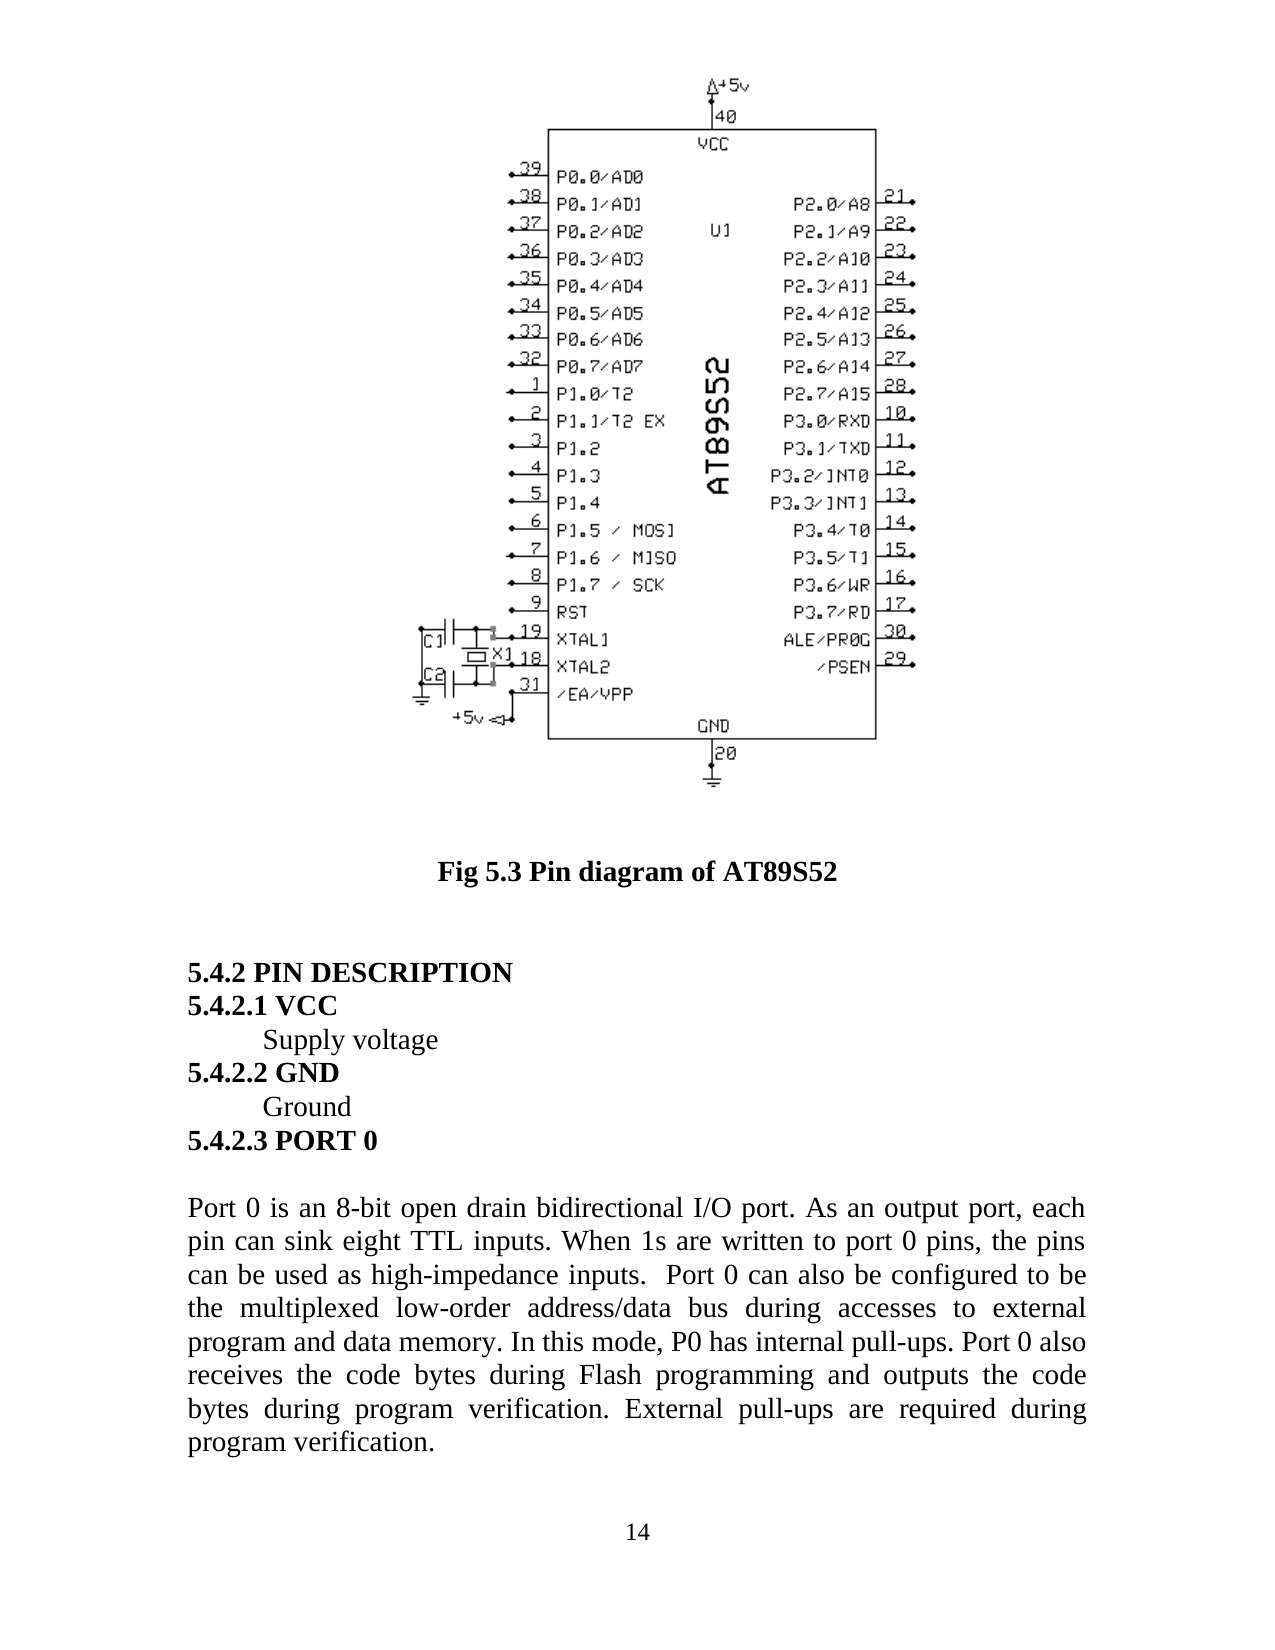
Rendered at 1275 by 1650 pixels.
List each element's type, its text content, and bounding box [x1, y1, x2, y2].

text 5.4.2.3 PORT 0 [187, 1123, 1087, 1156]
text Supply voltage [187, 1022, 1087, 1056]
text Port 0 is an 8-bit open drain bidirectional I/O port. As an output port, each pin can sink eight TTL inputs. When 1s are written to port 0 pins, the pins can be used as high-impedance inputs. Port 0 can also be configured to be the multiplexed low-order address/data bus during accesses to external program and data memory. In this mode, P0 has internal pull-ups. Port 0 also receives the code bytes during Flash programming and outputs the code bytes during program verification. External pull-ups are required during program verification. [187, 1190, 1087, 1458]
text 5.4.2 PIN DESCRIPTION [187, 955, 1087, 988]
text Fig 5.3 Pin diagram of AT89S52 [187, 854, 1087, 888]
text Ground [187, 1089, 1087, 1123]
text 5.4.2.1 VCC [187, 988, 1087, 1022]
text 5.4.2.2 GND [187, 1056, 1087, 1089]
picture [209, 73, 960, 844]
